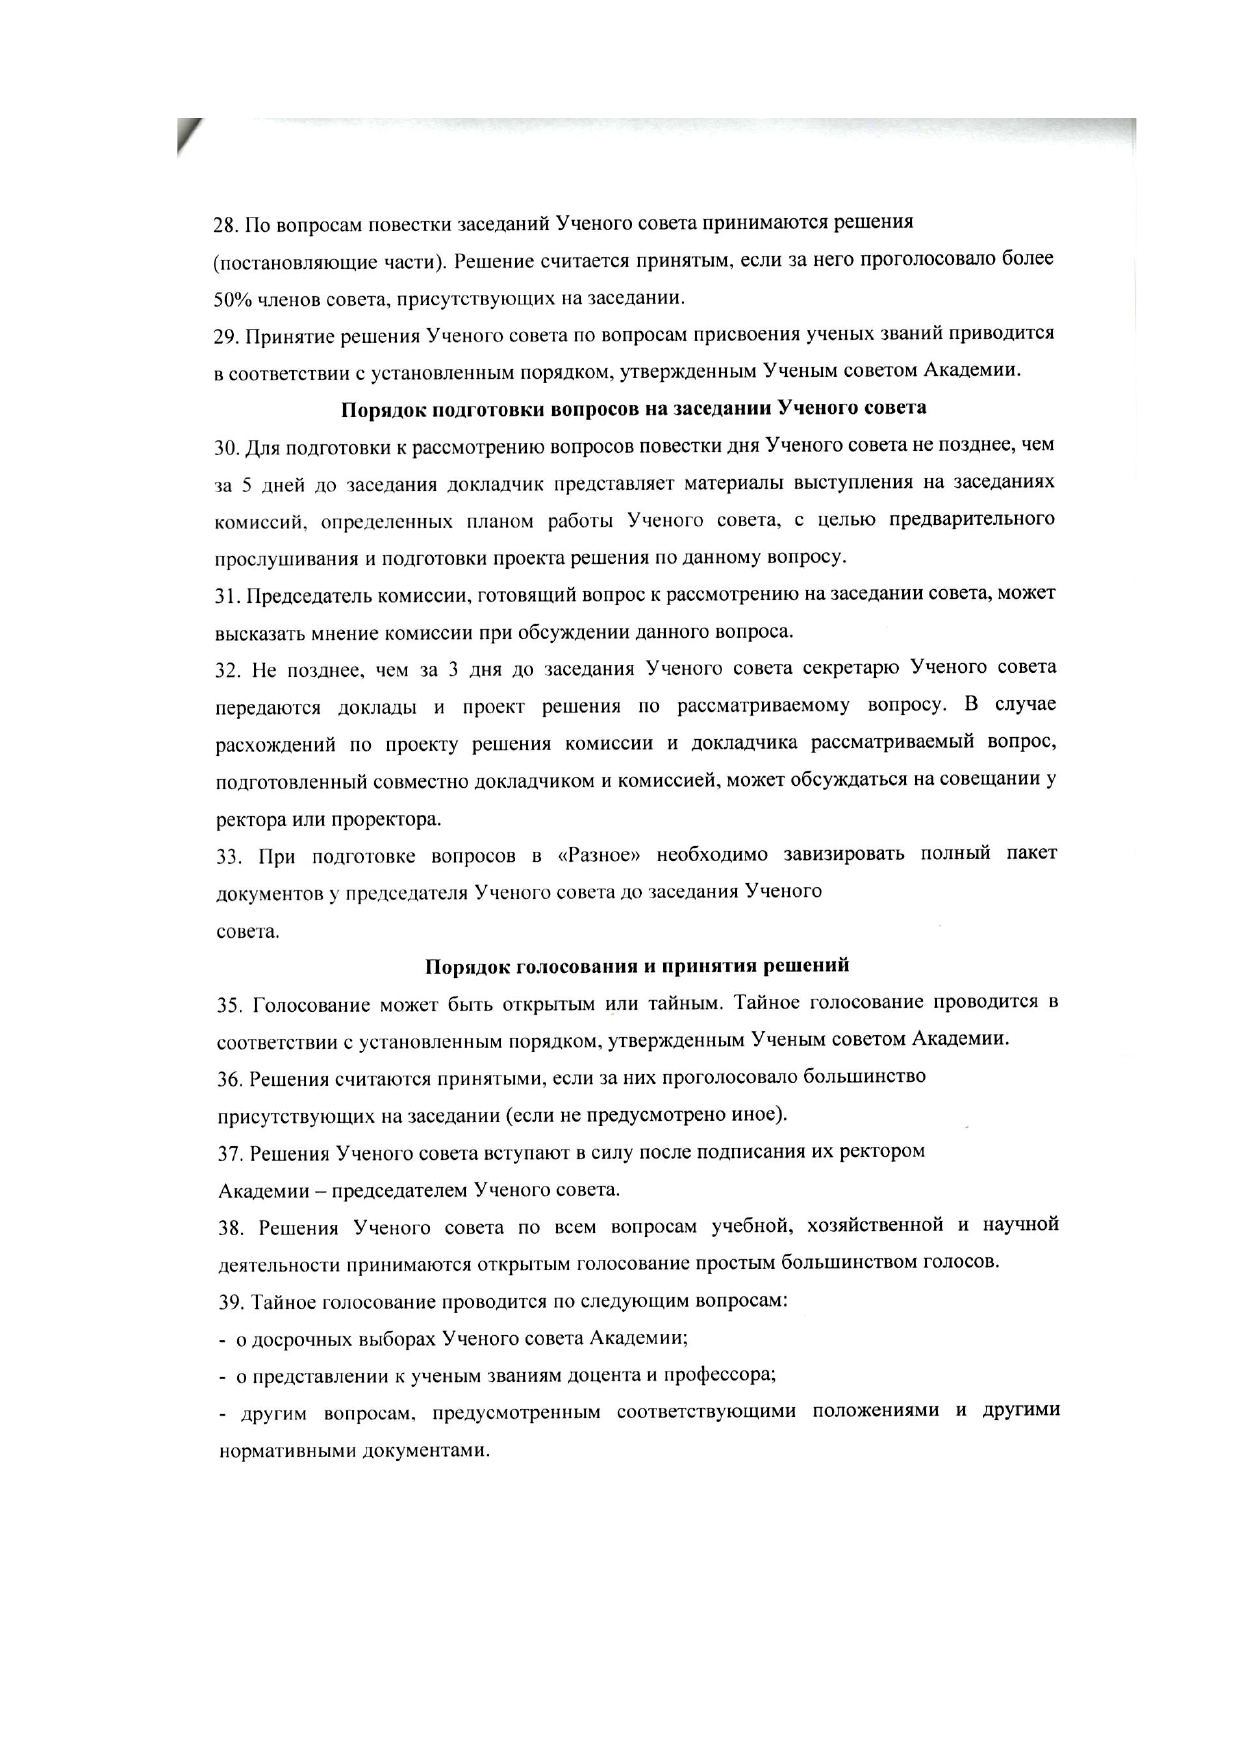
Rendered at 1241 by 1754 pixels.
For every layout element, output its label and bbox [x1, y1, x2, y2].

picture [177, 118, 1137, 1636]
